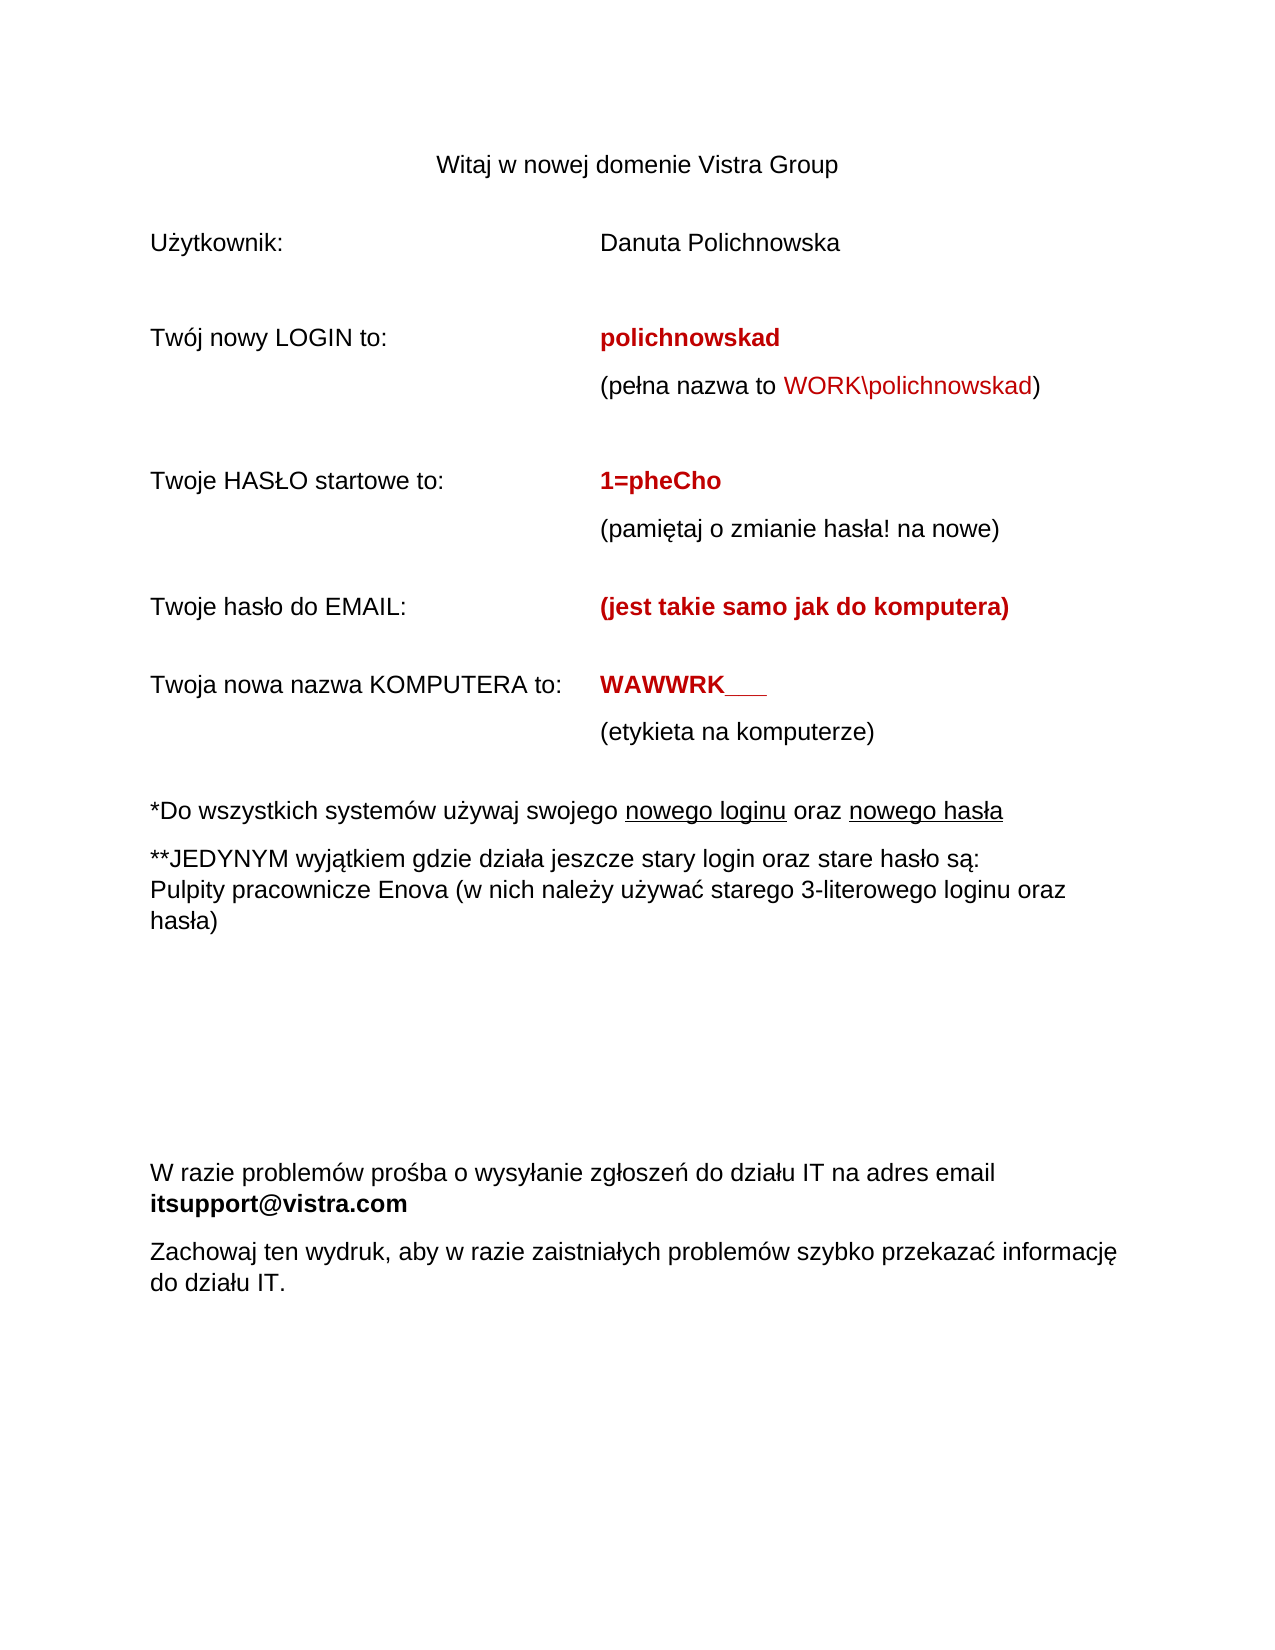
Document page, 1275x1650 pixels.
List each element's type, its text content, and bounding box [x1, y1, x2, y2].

text Twoja nowa nazwa KOMPUTERA to: WAWWRK___ [150, 670, 1125, 698]
text *Do wszystkich systemów używaj swojego nowego loginu oraz nowego hasła [150, 765, 1125, 825]
text Twoje hasło do EMAIL: (jest takie samo jak do komputera) [150, 592, 1125, 651]
text (etykieta na komputerze) [525, 717, 1125, 746]
text Zachowaj ten wydruk, aby w razie zaistniałych problemów szybko przekazać informację do działu IT. [150, 1237, 1125, 1296]
text W razie problemów prośba o wysyłanie zgłoszeń do działu IT na adres email itsupport@vistra.com [150, 1158, 1125, 1218]
text Twoje HASŁO startowe to: 1=pheCho [150, 466, 1125, 495]
text Twój nowy LOGIN to: polichnowskad [150, 323, 1125, 352]
text (pamiętaj o zmianie hasła! na nowe) [525, 514, 1125, 573]
text **JEDYNYM wyjątkiem gdzie działa jeszcze stary login oraz stare hasło są: Pulpity pracownicze Enova (w nich należy używać starego 3-literowego loginu oraz hasła) [150, 844, 1125, 935]
text (pełna nazwa to WORK\polichnowskad) [525, 371, 1125, 400]
text Witaj w nowej domenie Vistra Group [150, 150, 1125, 209]
text Użytkownik: Danuta Polichnowska [150, 228, 1125, 257]
